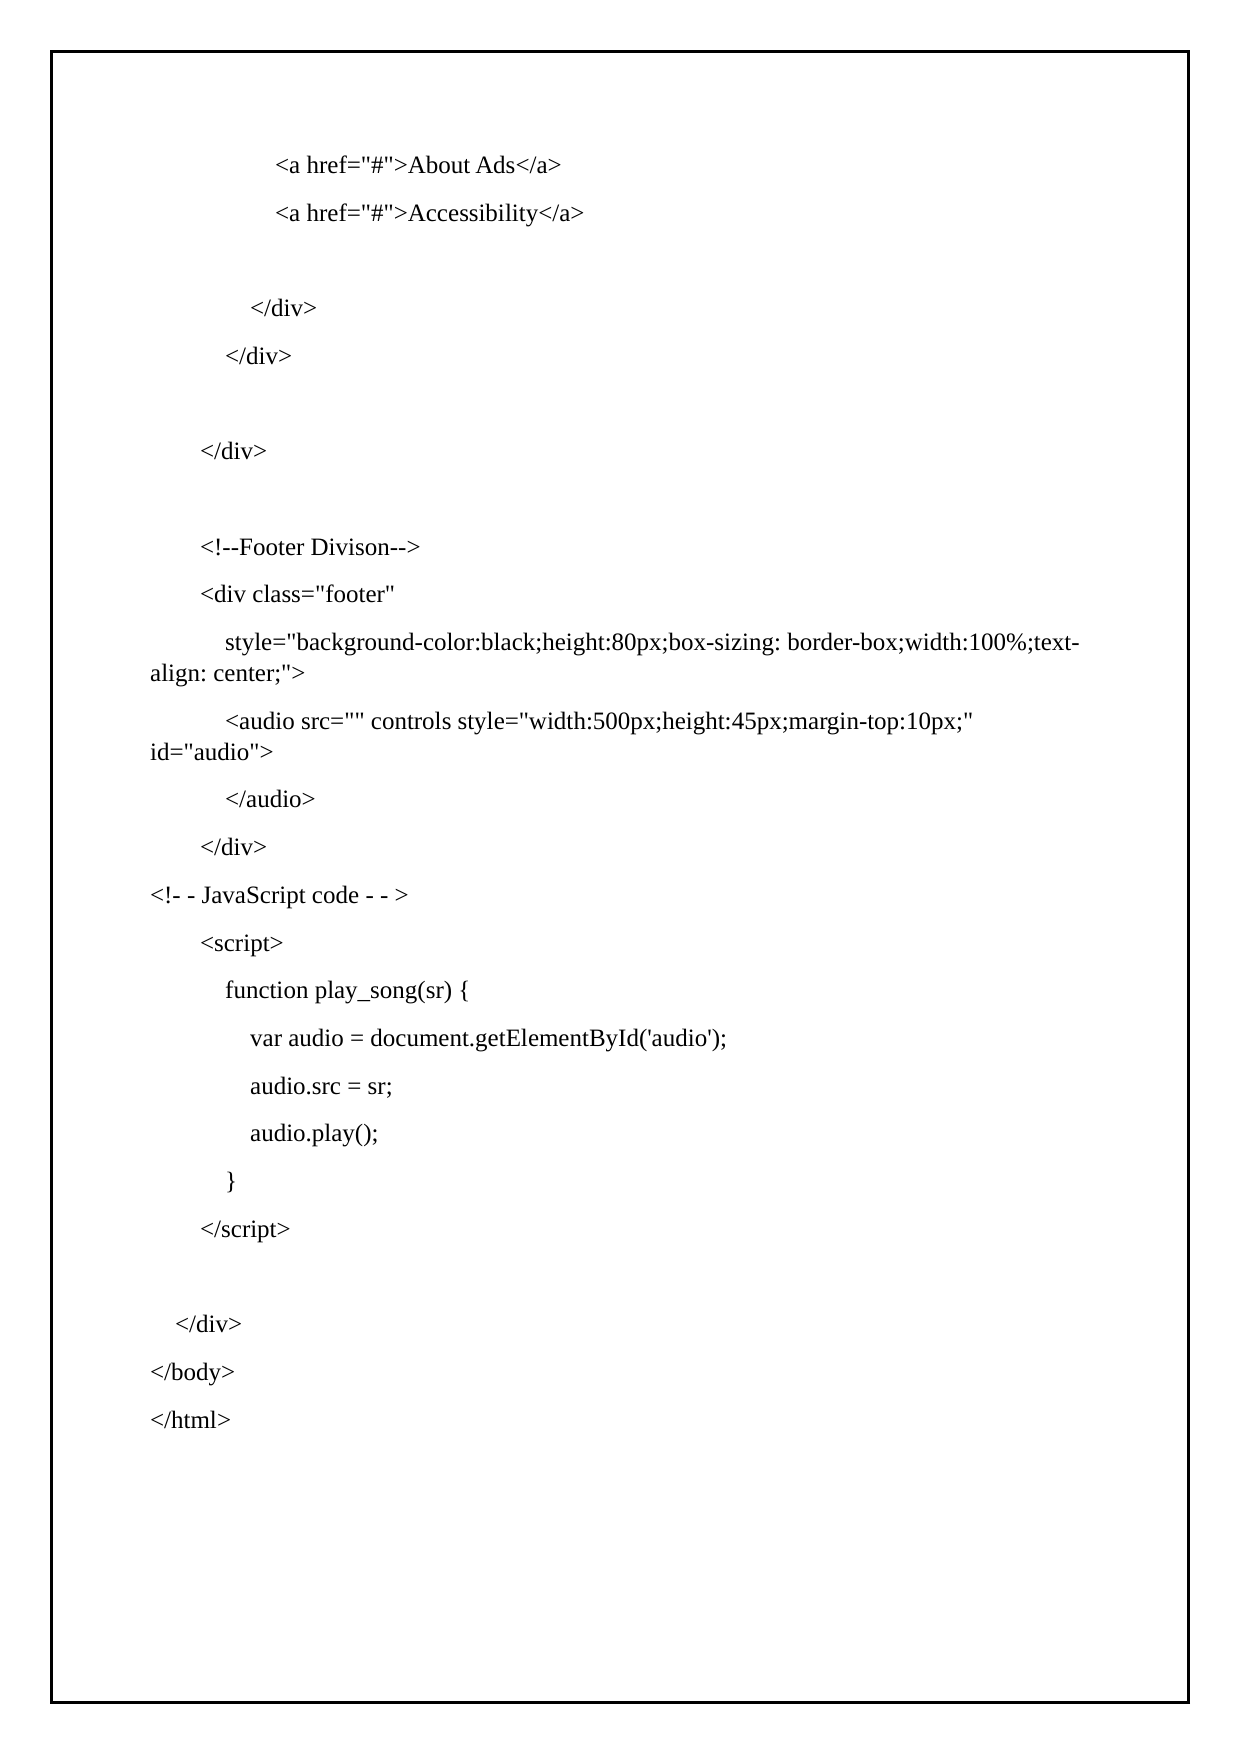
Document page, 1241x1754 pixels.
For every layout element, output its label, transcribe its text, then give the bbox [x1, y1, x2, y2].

text <div class="footer" [150, 579, 1090, 608]
text <a href="#">About Ads</a> [150, 150, 1090, 179]
text } [150, 1166, 1090, 1195]
text </div> [150, 832, 1090, 861]
text <audio src="" controls style="width:500px;height:45px;margin-top:10px;" id="audio"> [150, 706, 1090, 766]
text </script> [150, 1214, 1090, 1243]
text <!--Footer Divison--> [150, 532, 1090, 560]
text var audio = document.getElementById('audio'); [150, 1023, 1090, 1052]
text <!- - JavaScript code - - > [150, 880, 1090, 909]
text </div> [150, 436, 1090, 465]
text audio.play(); [150, 1118, 1090, 1147]
text </div> [150, 341, 1090, 369]
text </body> [150, 1357, 1090, 1386]
text audio.src = sr; [150, 1071, 1090, 1099]
text <script> [150, 928, 1090, 956]
text <a href="#">Accessibility</a> [150, 198, 1090, 226]
text style="background-color:black;height:80px;box-sizing: border-box;width:100%;text-align: center;"> [150, 627, 1090, 687]
text </html> [150, 1405, 1090, 1433]
text function play_song(sr) { [150, 975, 1090, 1004]
text </div> [150, 293, 1090, 322]
text </div> [150, 1309, 1090, 1338]
text </audio> [150, 784, 1090, 813]
